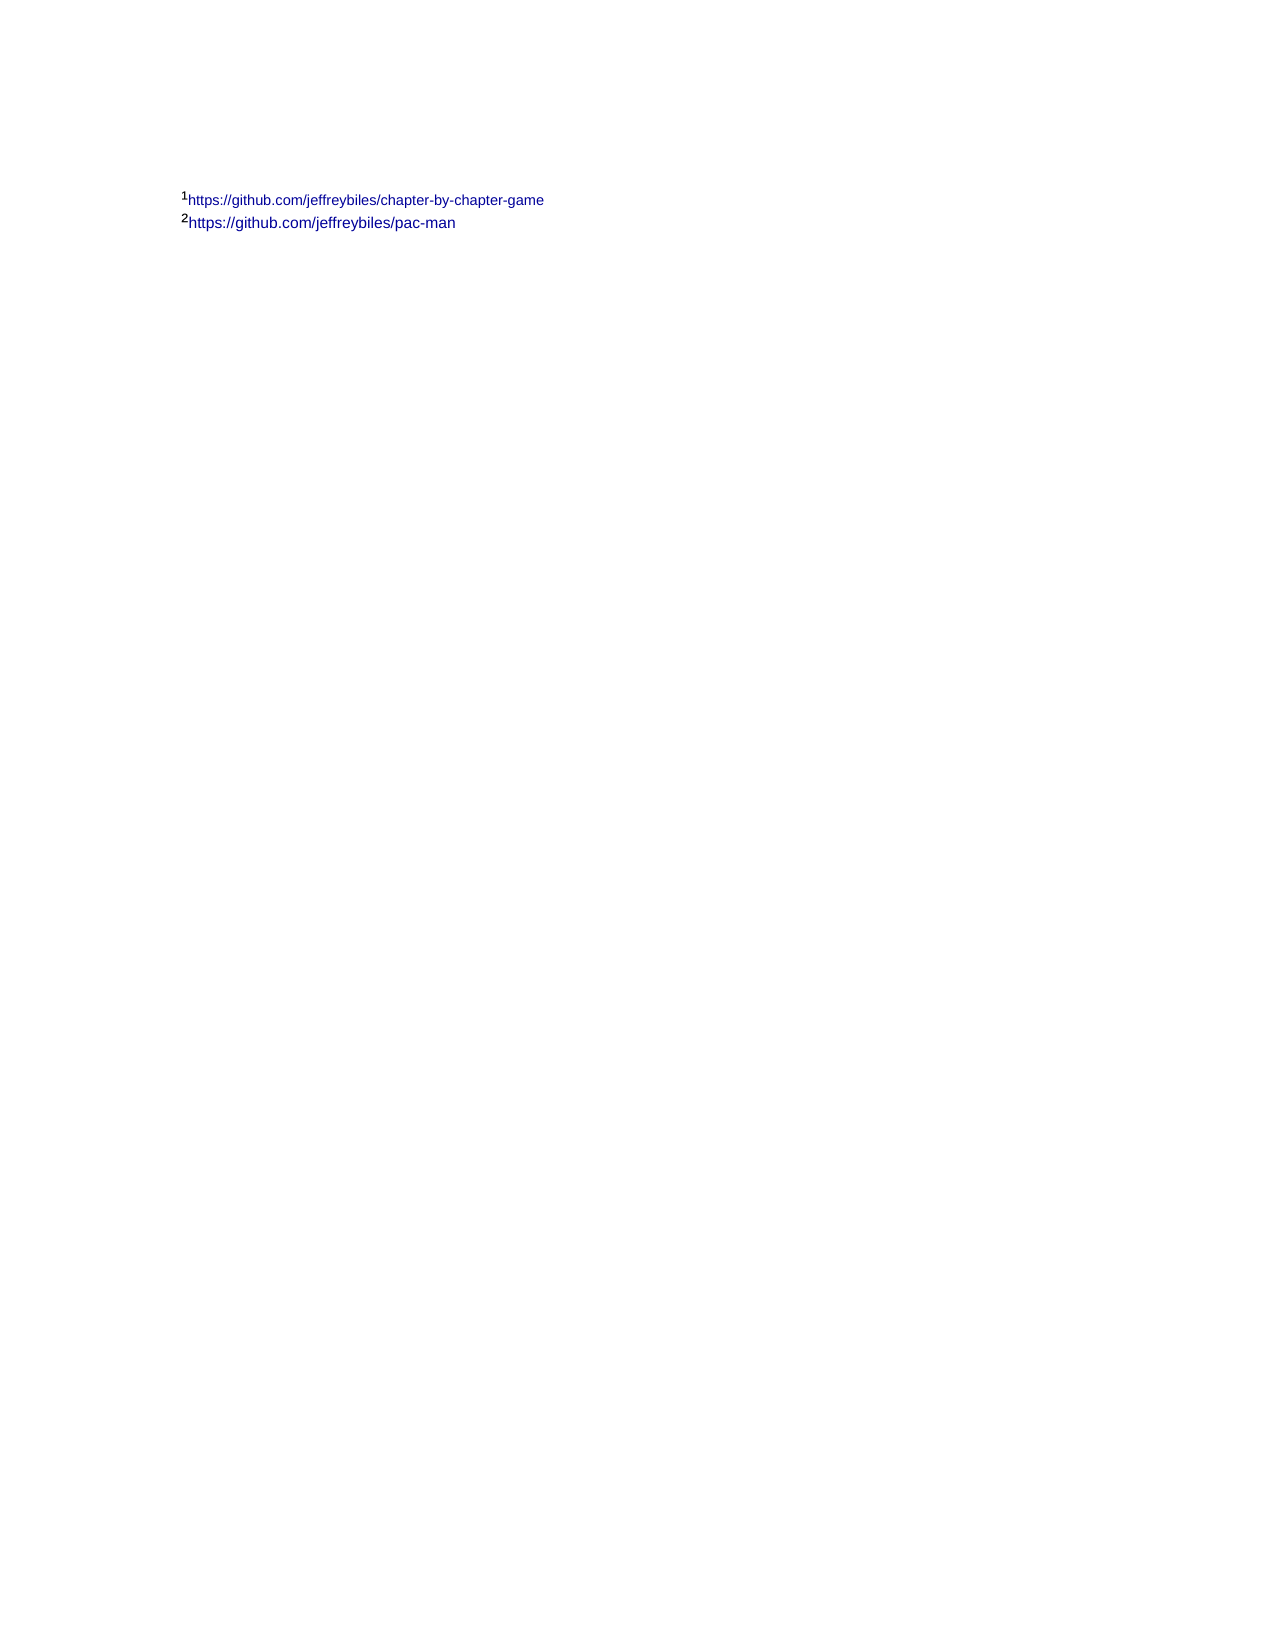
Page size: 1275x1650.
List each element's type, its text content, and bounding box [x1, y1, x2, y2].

text ¹https://github.com/jeffreybiles/chapter-by-chapter-game [181, 186, 1125, 209]
text ²https://github.com/jeffreybiles/pac-man [181, 209, 1125, 233]
